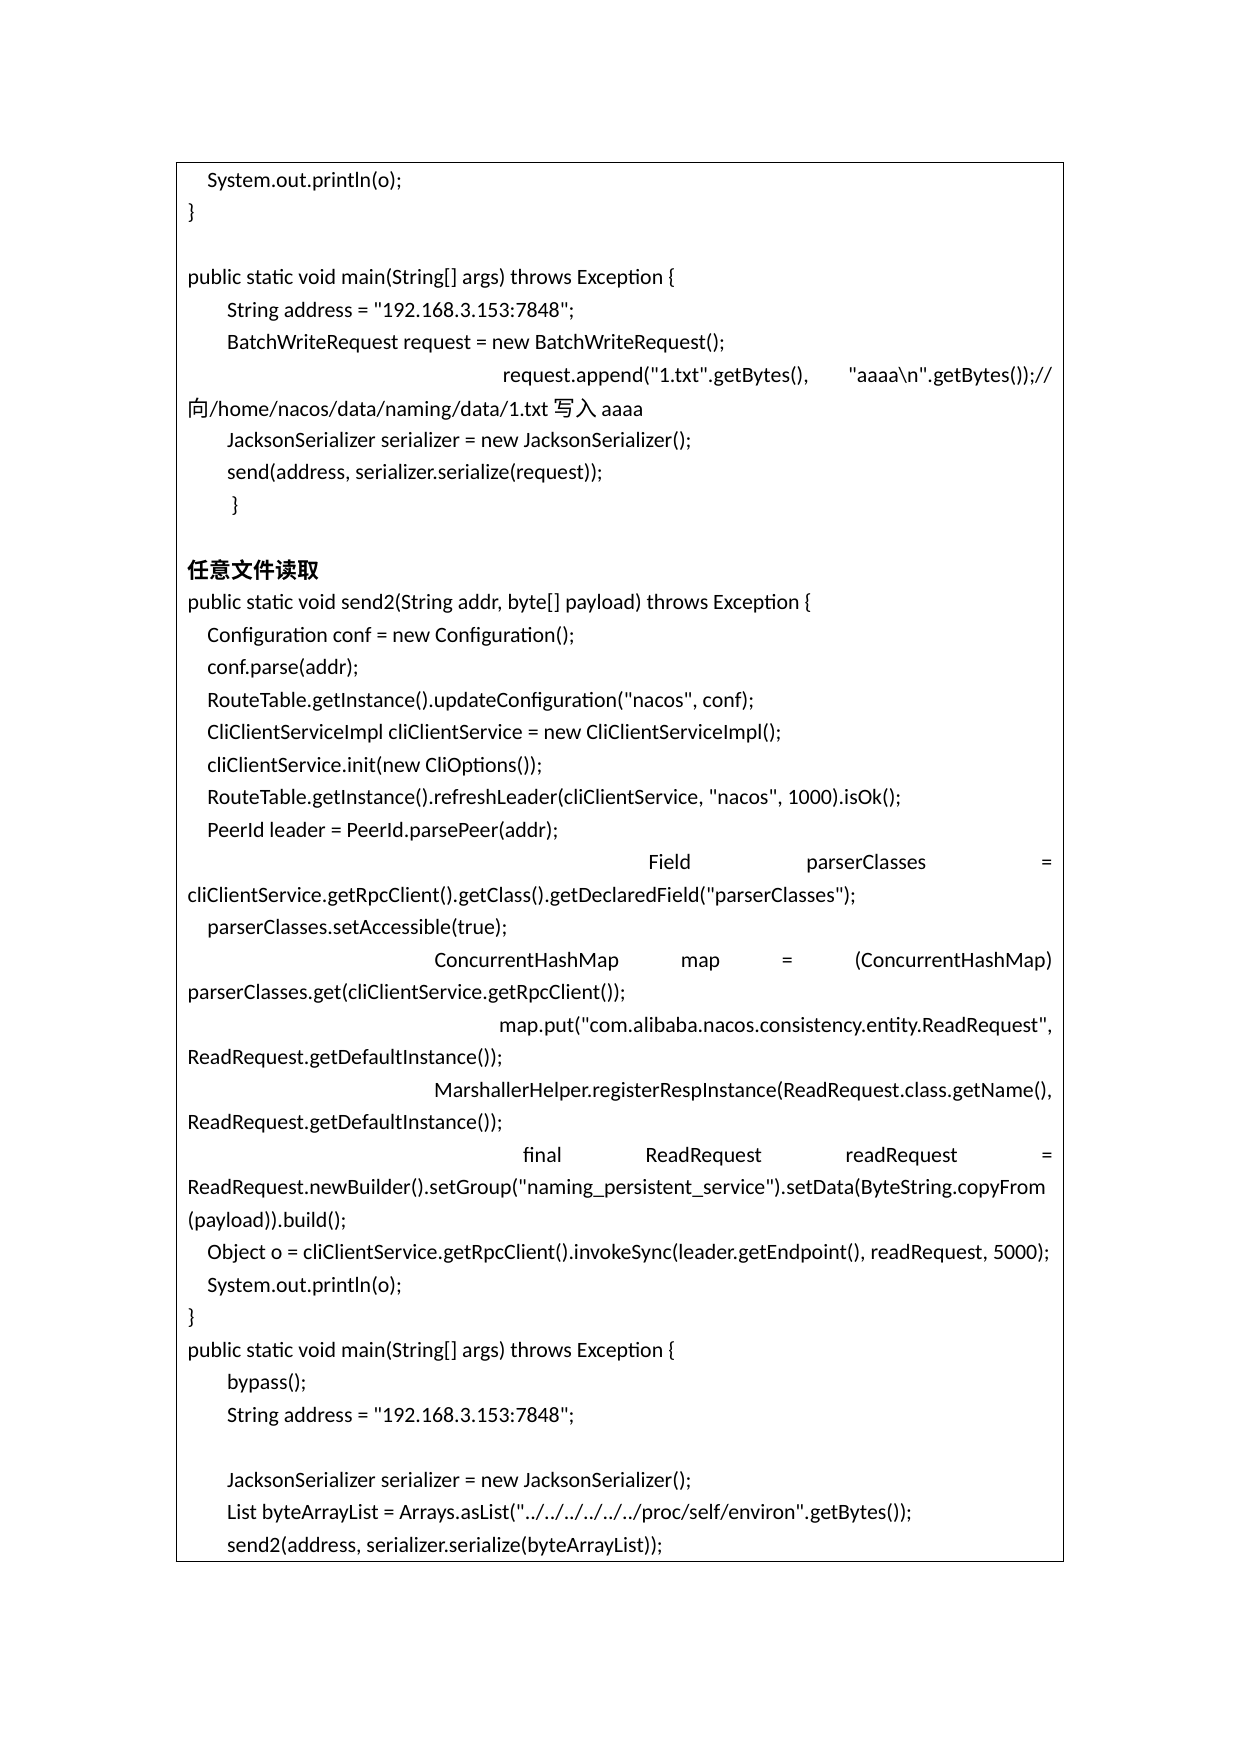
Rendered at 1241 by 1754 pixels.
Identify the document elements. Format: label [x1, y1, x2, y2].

table_header [177, 163, 1063, 1561]
